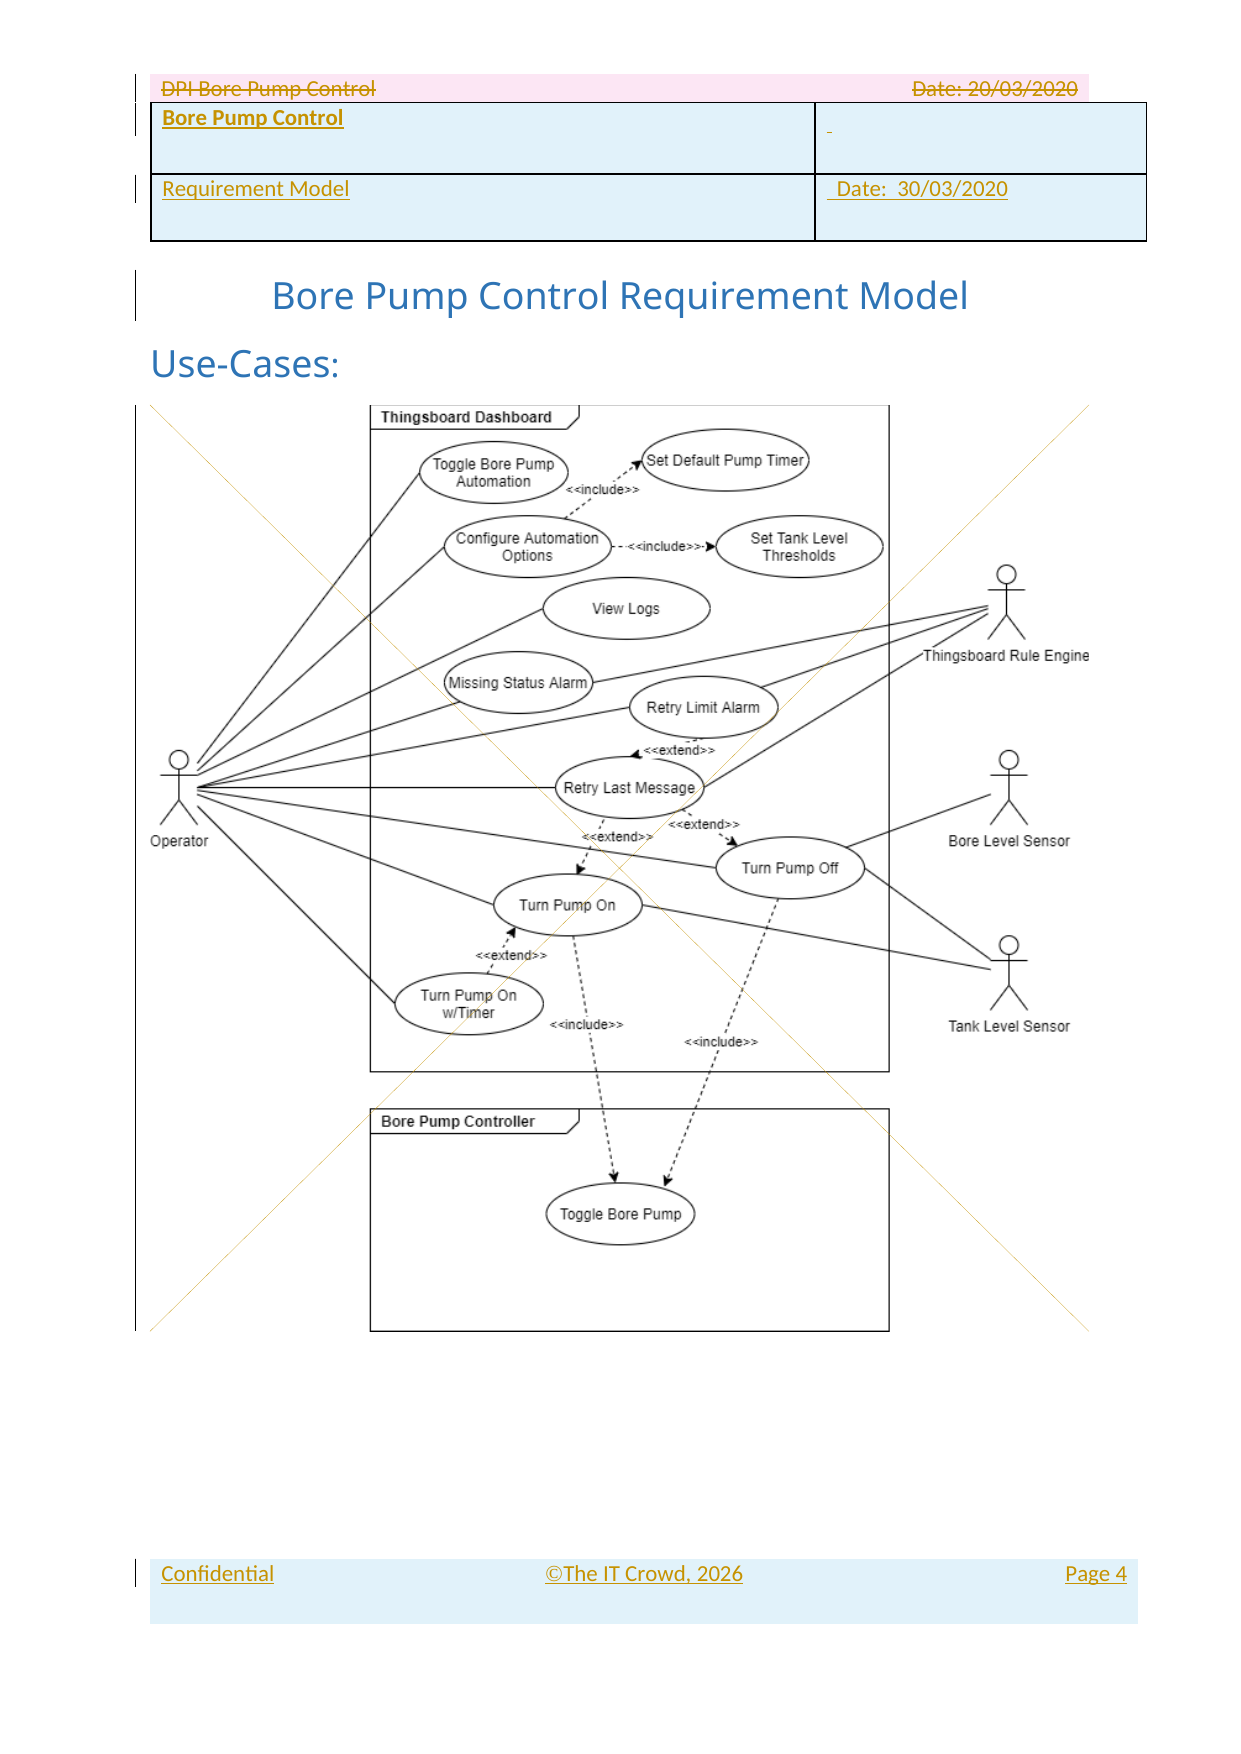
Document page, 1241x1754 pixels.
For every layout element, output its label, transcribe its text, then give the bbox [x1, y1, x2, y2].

picture [150, 407, 618, 1330]
picture [621, 406, 1089, 1330]
picture [151, 869, 1088, 1332]
subtitle Use-Cases: [150, 337, 1090, 388]
subtitle Bore Pump Control Requirement Model [150, 270, 1090, 321]
picture [152, 405, 1087, 867]
